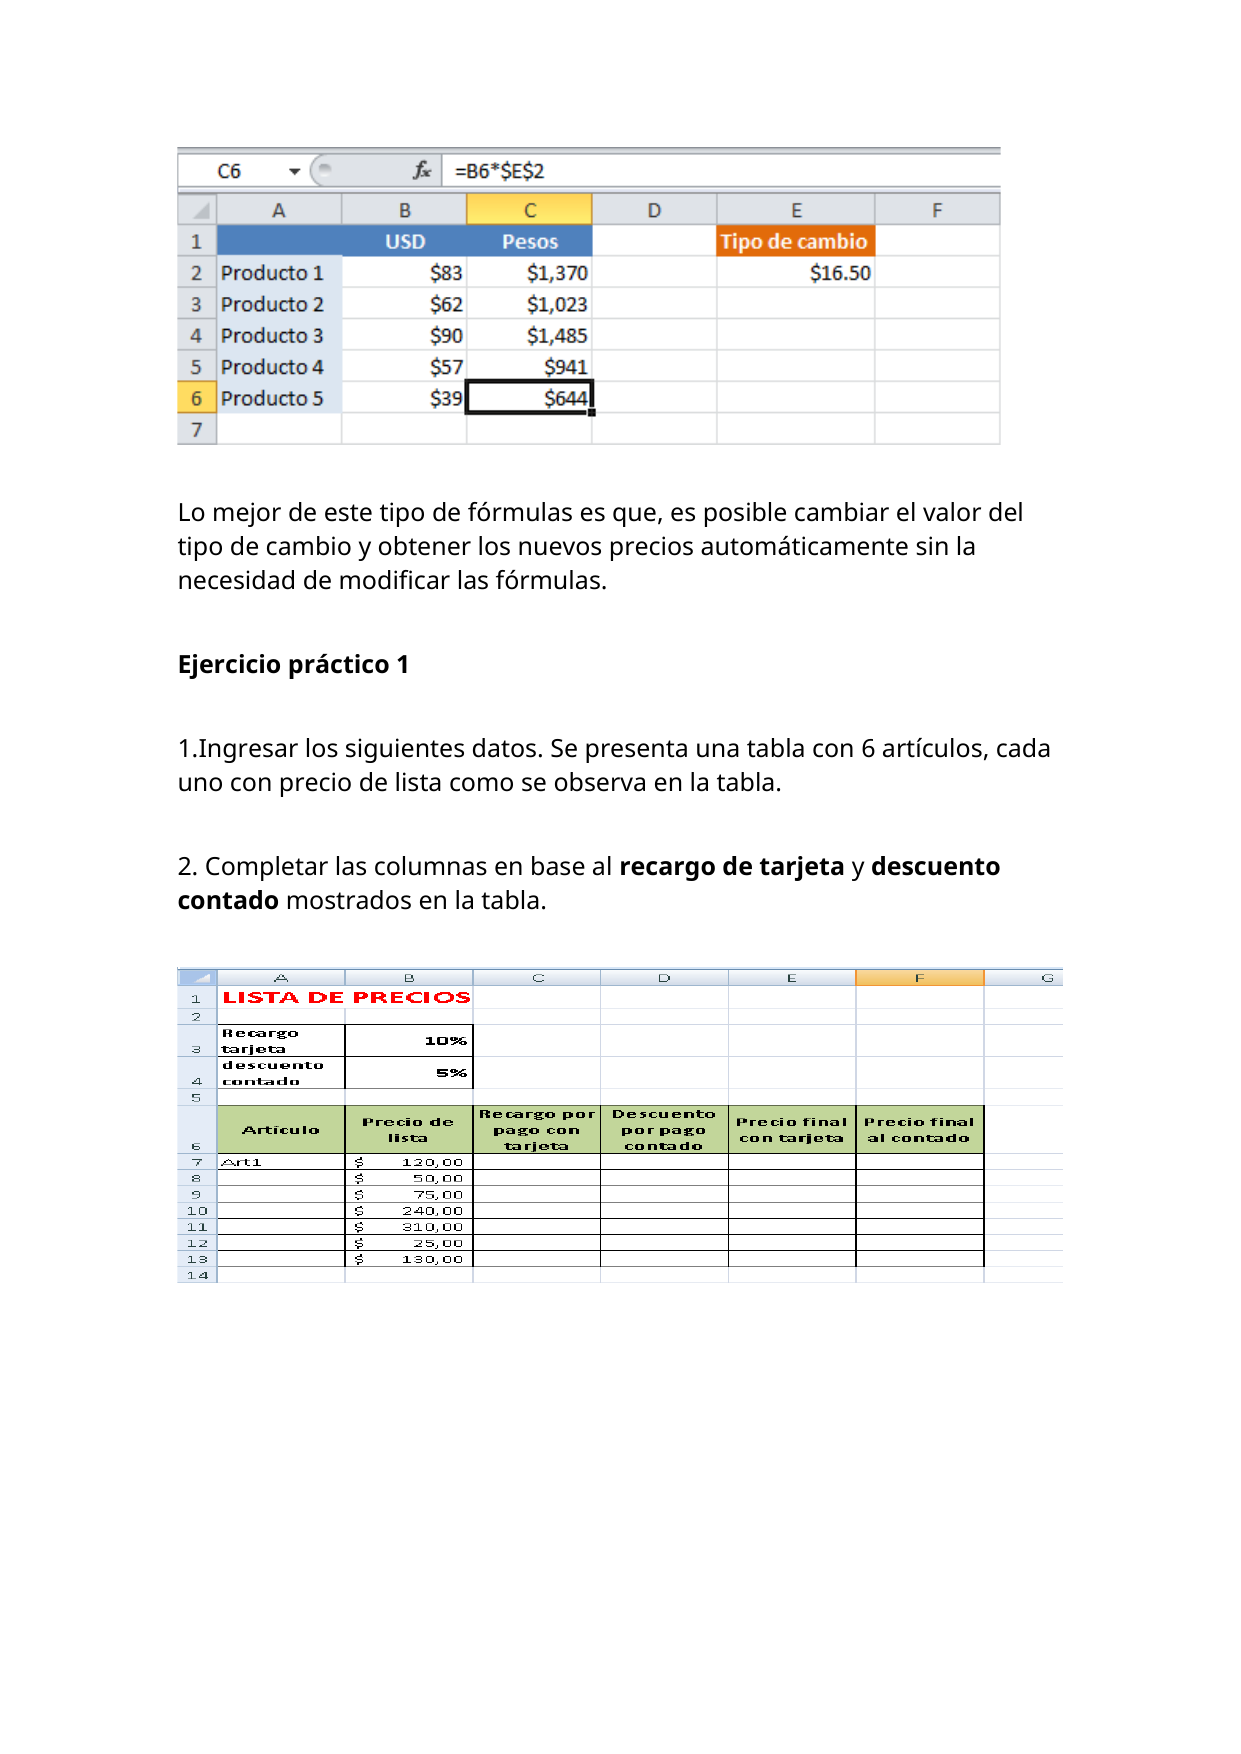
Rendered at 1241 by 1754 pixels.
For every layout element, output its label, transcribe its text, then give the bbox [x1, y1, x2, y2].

text Ejercicio práctico 1 [177, 647, 1063, 681]
text 2. Completar las columnas en base al recargo de tarjeta y descuento contado mostrados en la tabla. [177, 849, 1063, 917]
text 1.Ingresar los siguientes datos. Se presenta una tabla con 6 artículos, cada uno con precio de lista como se observa en la tabla. [177, 731, 1063, 799]
text Lo mejor de este tipo de fórmulas es que, es posible cambiar el valor del tipo de cambio y obtener los nuevos precios automáticamente sin la necesidad de modificar las fórmulas. [177, 494, 1063, 597]
picture [177, 147, 1001, 445]
